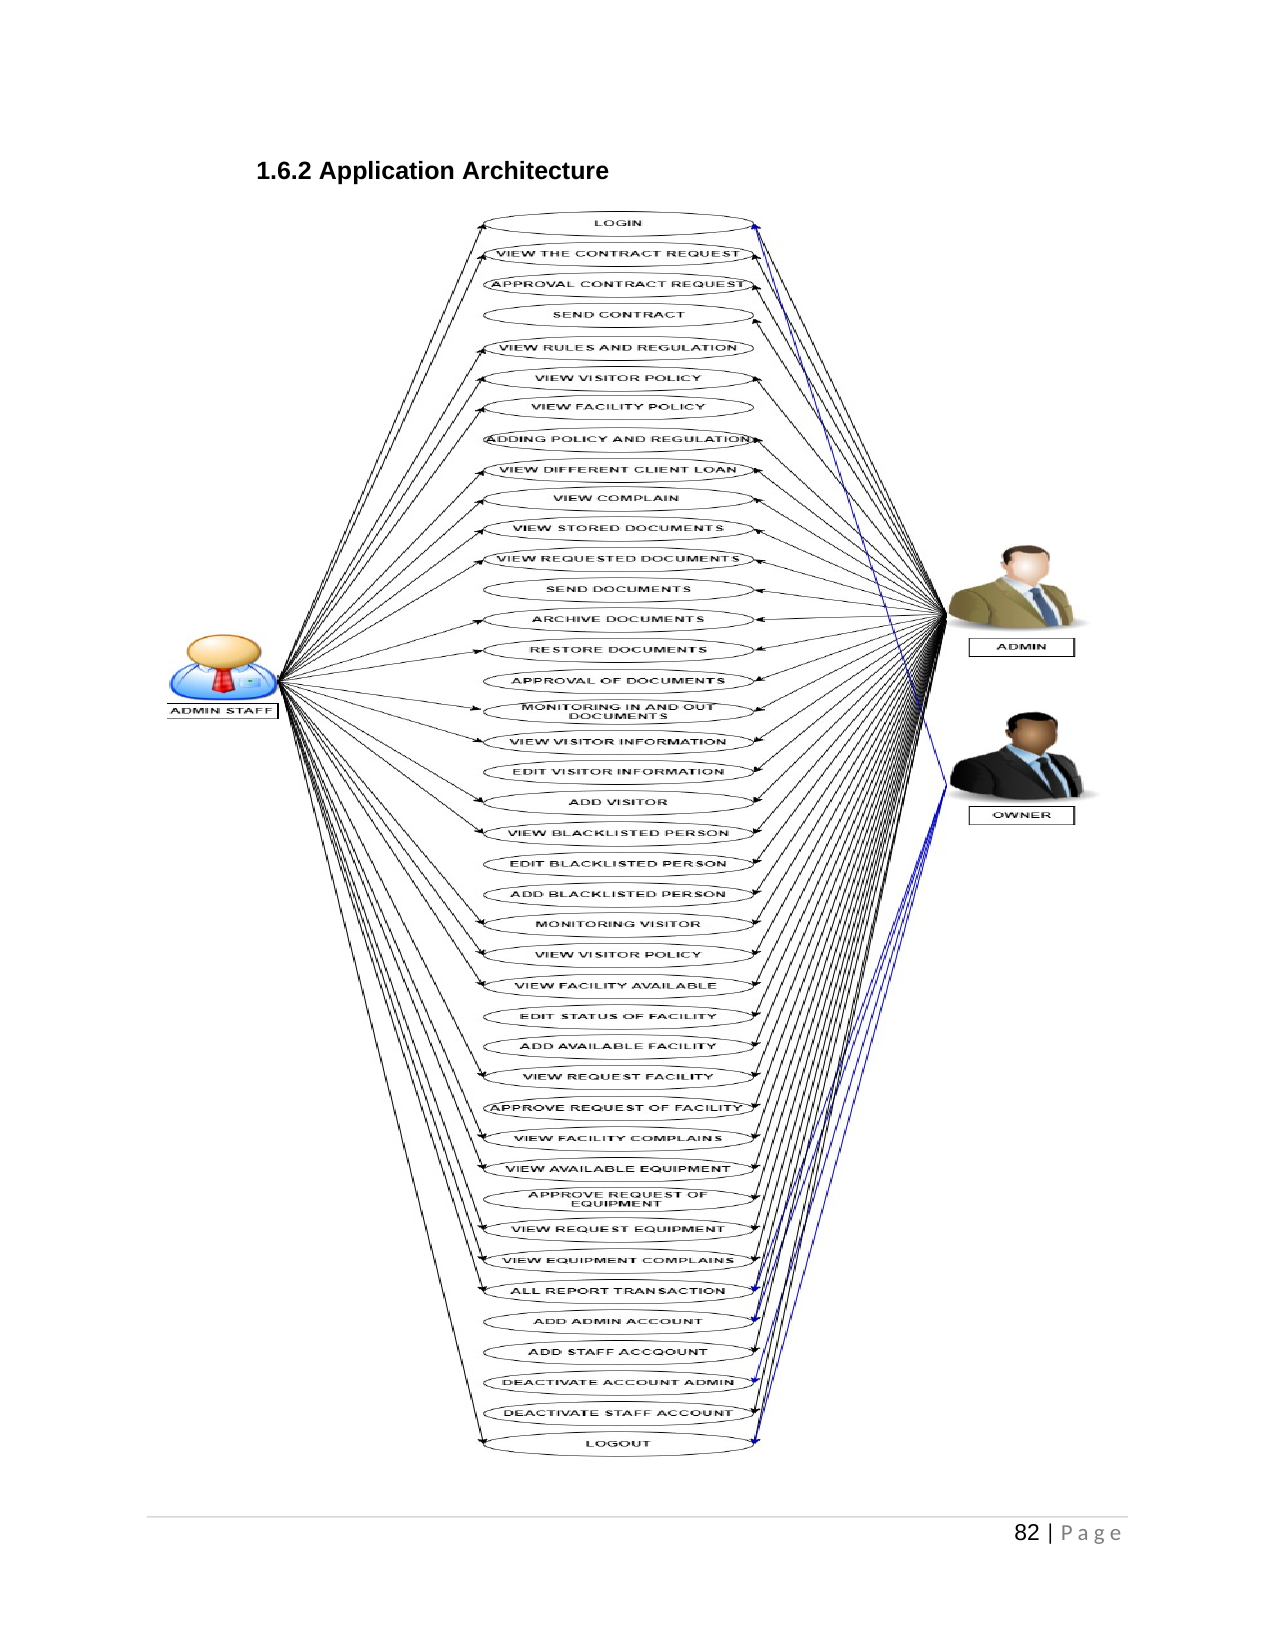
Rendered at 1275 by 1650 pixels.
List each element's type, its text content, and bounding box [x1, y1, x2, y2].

list Application Architecture [256, 156, 1200, 185]
picture [167, 211, 1102, 1457]
